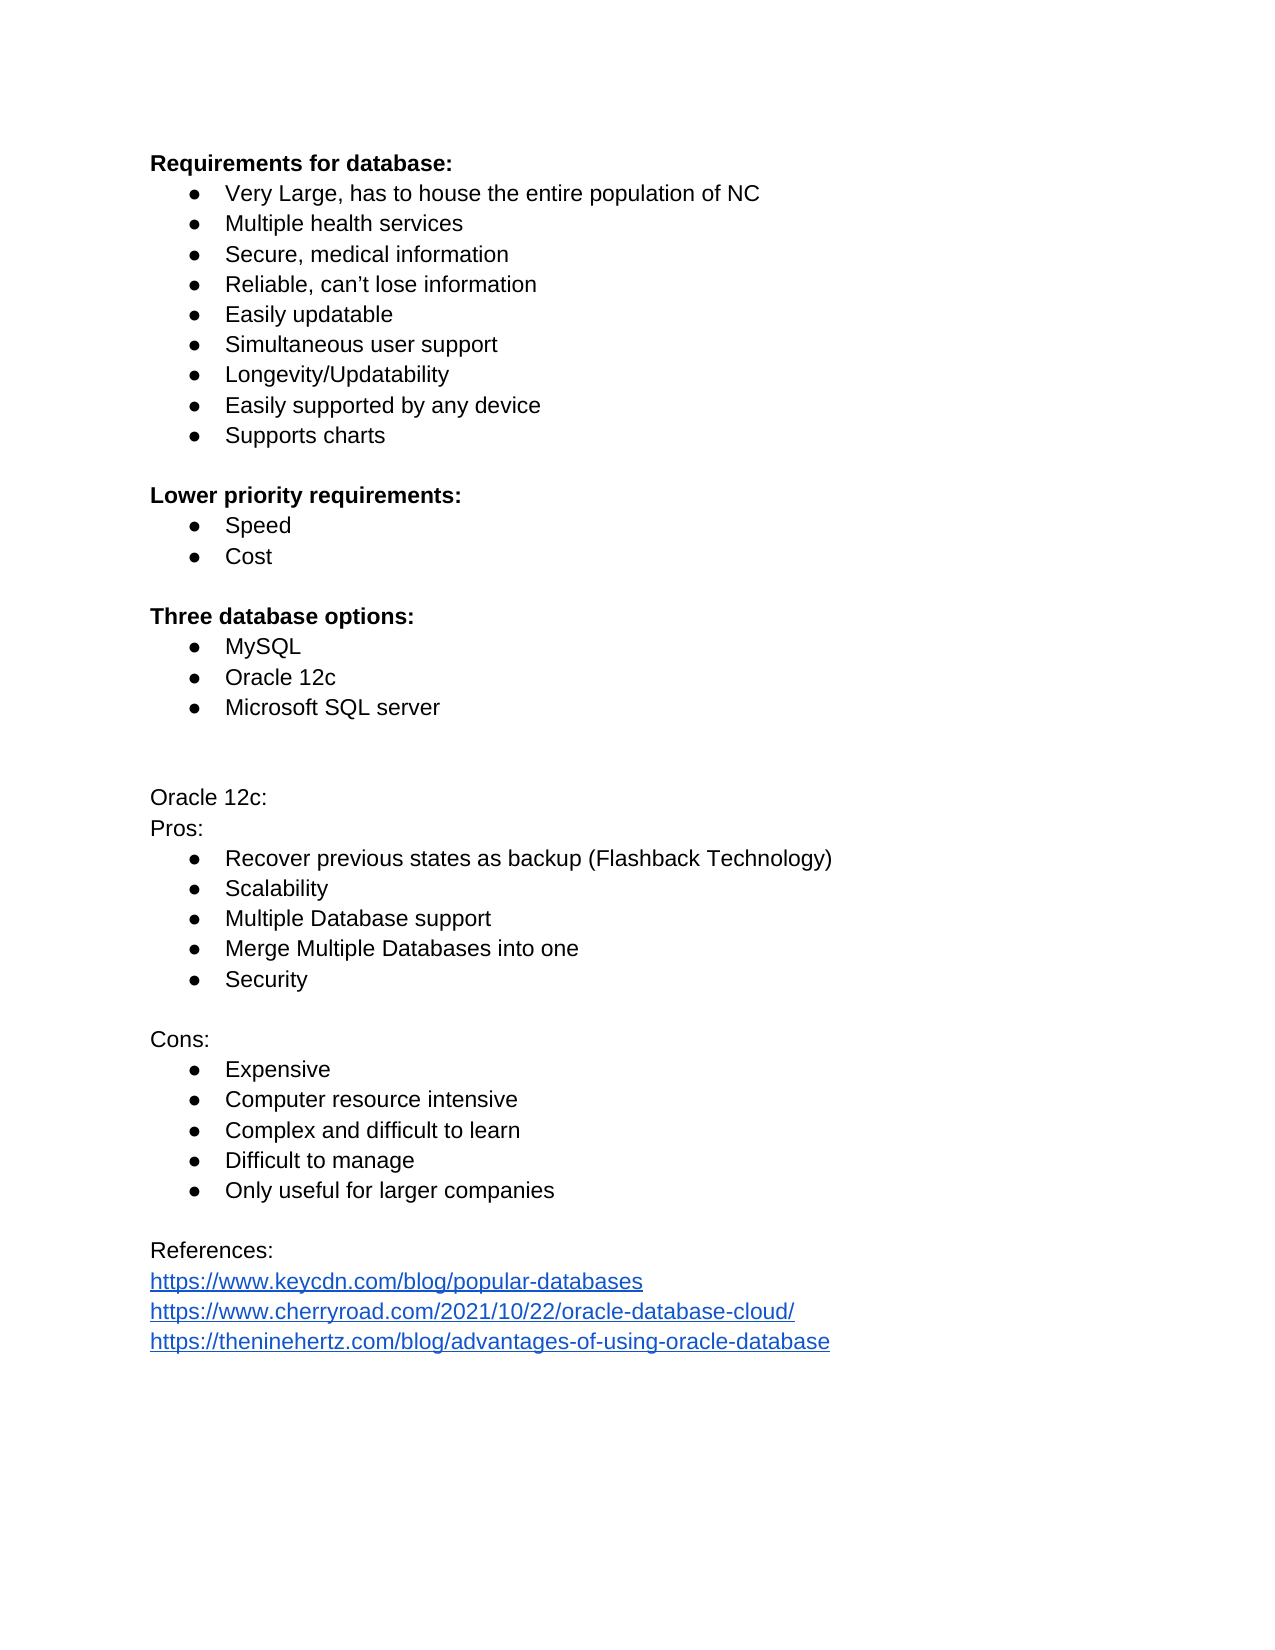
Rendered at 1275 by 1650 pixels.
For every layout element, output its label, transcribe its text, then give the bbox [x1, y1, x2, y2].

list Recover previous states as backup (Flashback Technology) [187, 845, 1125, 871]
list Oracle 12c [187, 663, 1125, 690]
list Very Large, has to house the entire population of NC [187, 180, 1125, 207]
list Reliable, can’t lose information [187, 271, 1125, 297]
text Three database options: [150, 603, 1125, 629]
list Difficult to manage [187, 1147, 1125, 1173]
list Speed [187, 512, 1125, 539]
list Merge Multiple Databases into one [187, 935, 1125, 962]
list Multiple health services [187, 210, 1125, 237]
list Expensive [187, 1056, 1125, 1083]
text https://www.cherryroad.com/2021/10/22/oracle-database-cloud/ [150, 1298, 1125, 1324]
list Simultaneous user support [187, 331, 1125, 358]
list Multiple Database support [187, 905, 1125, 932]
list Computer resource intensive [187, 1086, 1125, 1113]
text Cons: [150, 1026, 1125, 1052]
text https://theninehertz.com/blog/advantages-of-using-oracle-database [150, 1328, 1125, 1354]
list Cost [187, 543, 1125, 569]
list Scalability [187, 875, 1125, 901]
list Only useful for larger companies [187, 1177, 1125, 1203]
list Microsoft SQL server [187, 694, 1125, 720]
list Security [187, 966, 1125, 992]
list MySQL [187, 633, 1125, 660]
text References: [150, 1237, 1125, 1264]
list Secure, medical information [187, 241, 1125, 267]
list Easily supported by any device [187, 392, 1125, 418]
text https://www.keycdn.com/blog/popular-databases [150, 1268, 1125, 1294]
list Easily updatable [187, 301, 1125, 327]
list Supports charts [187, 422, 1125, 448]
text Pros: [150, 814, 1125, 841]
text Requirements for database: [150, 150, 1125, 176]
list Complex and difficult to learn [187, 1117, 1125, 1143]
list Longevity/Updatability [187, 361, 1125, 388]
text Oracle 12c: [150, 784, 1125, 811]
text Lower priority requirements: [150, 482, 1125, 509]
